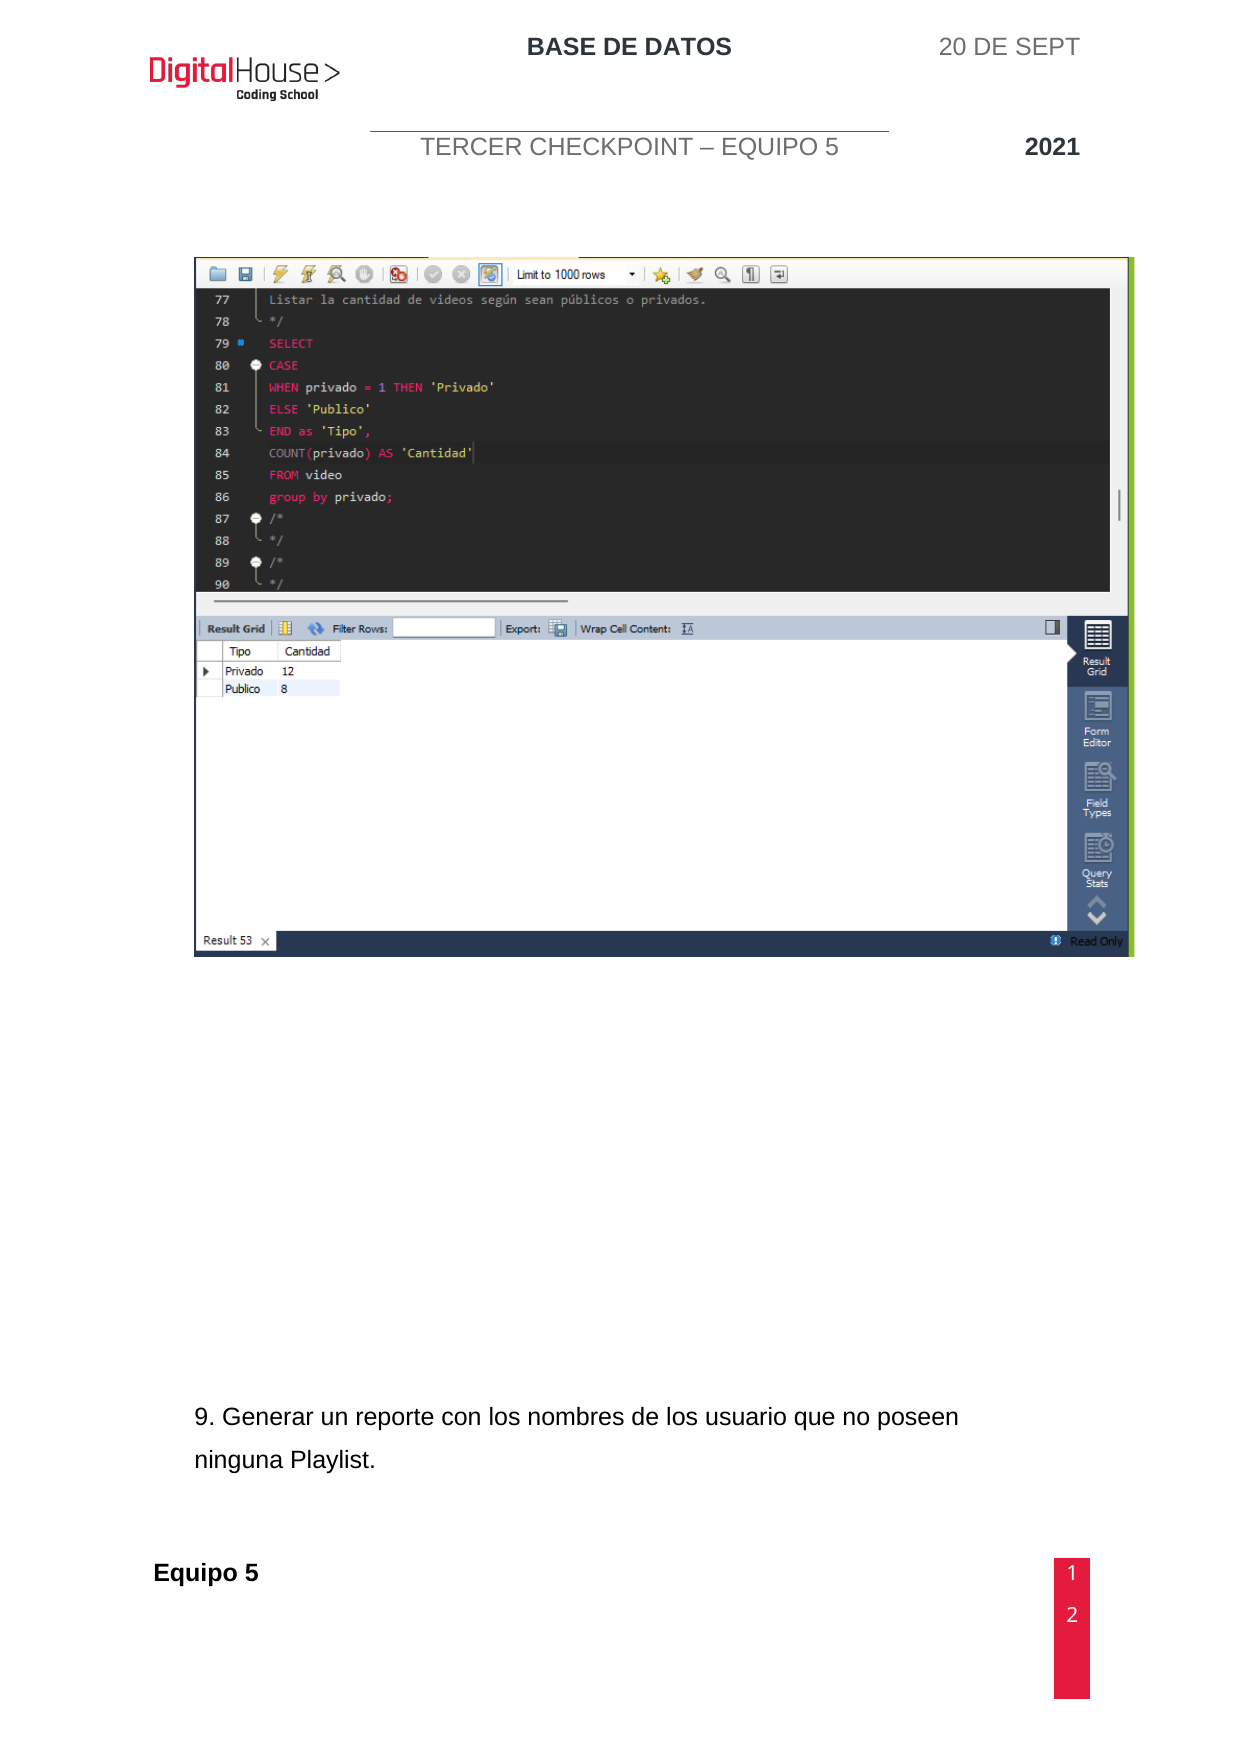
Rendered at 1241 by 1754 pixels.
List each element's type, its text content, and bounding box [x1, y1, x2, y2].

text 9. Generar un reporte con los nombres de los usuario que no poseen [163, 1402, 1088, 1431]
text ninguna Playlist. [163, 1445, 1088, 1474]
picture [150, 48, 347, 109]
picture [194, 257, 1135, 957]
